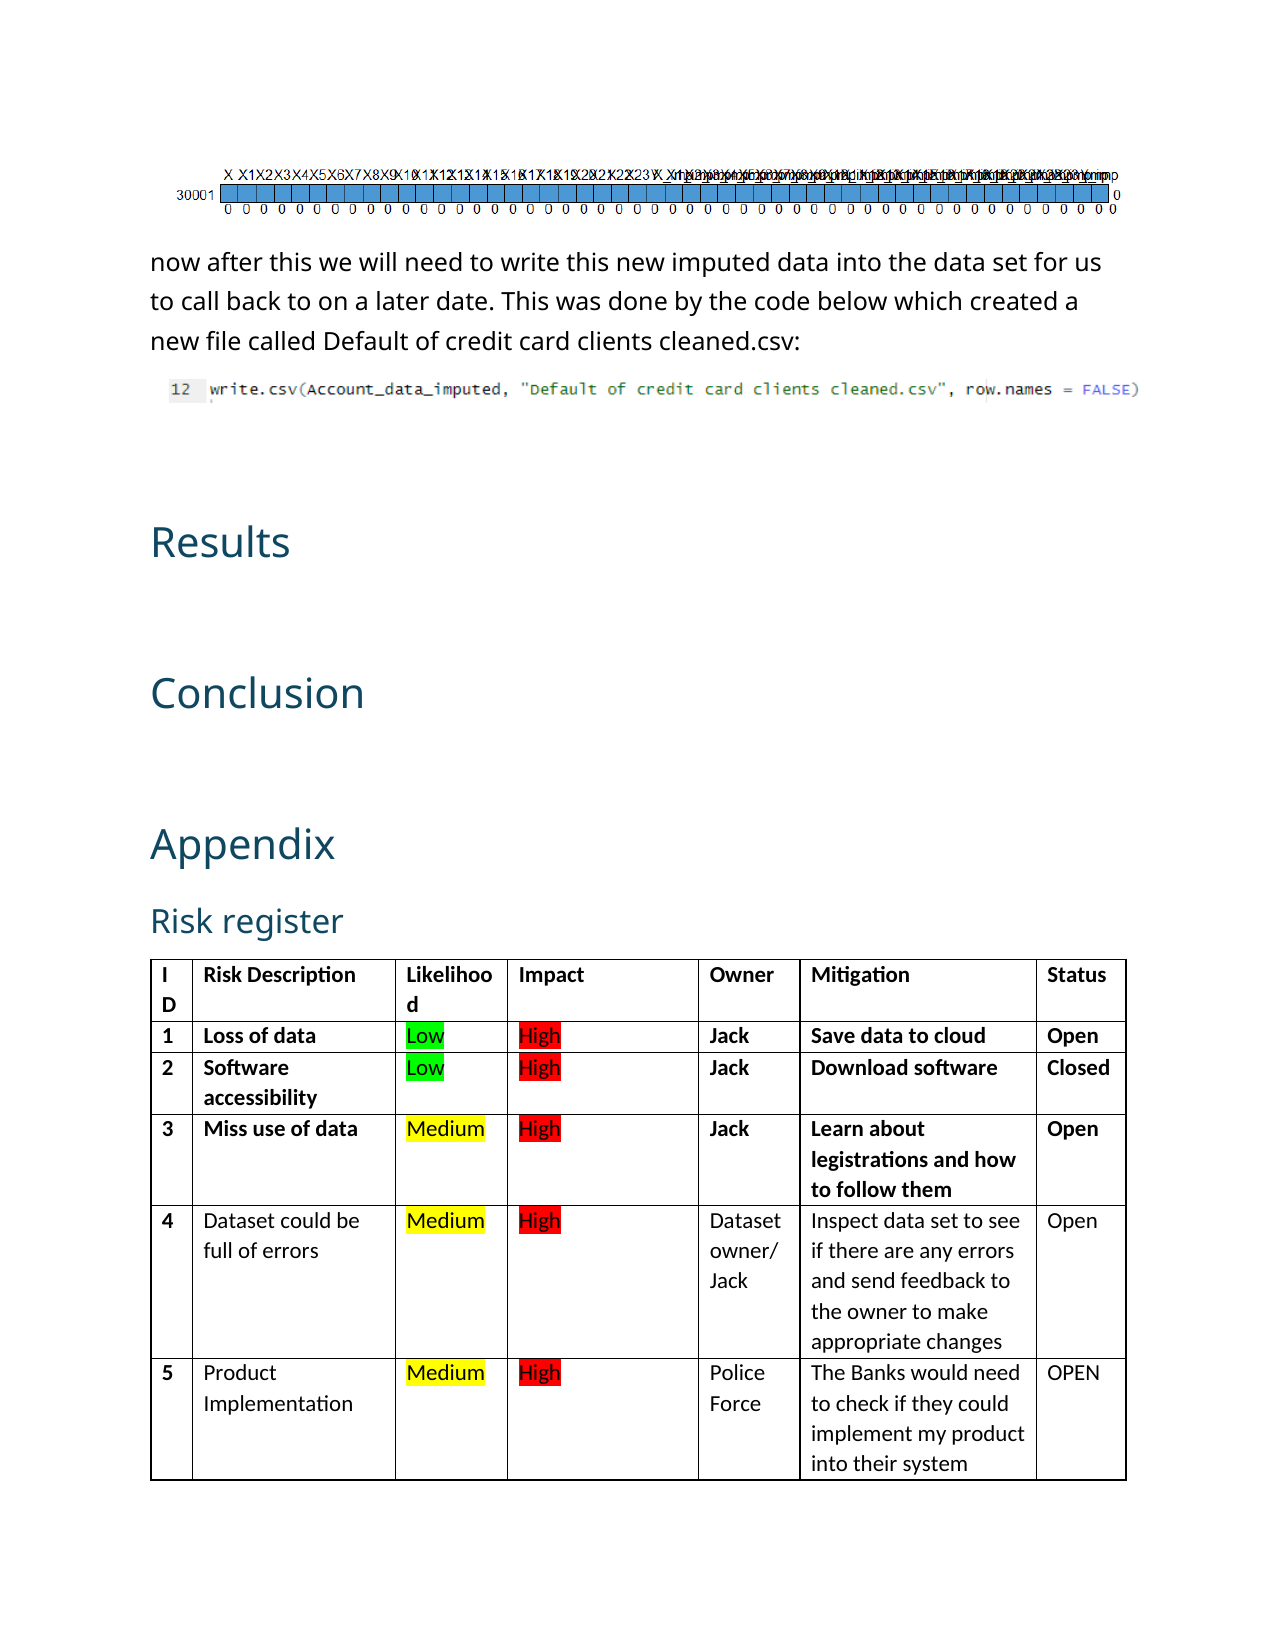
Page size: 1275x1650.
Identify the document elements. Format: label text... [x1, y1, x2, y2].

table_cell 5 [152, 1359, 192, 1479]
table_cell Learn about legistrations and how to follow them [801, 1115, 1036, 1205]
table_cell Miss use of data [193, 1115, 395, 1205]
table_cell Open [1037, 1115, 1125, 1205]
subtitle Conclusion [150, 664, 1125, 721]
table_cell OPEN [1037, 1359, 1125, 1479]
table_cell Open [1037, 1206, 1125, 1357]
table_cell Jack [699, 1053, 799, 1113]
table_header Owner [699, 960, 799, 1021]
table_cell Software accessibility [193, 1053, 395, 1113]
table_cell Product Implementation [193, 1359, 395, 1479]
table_cell High [508, 1053, 698, 1113]
table_header Risk Description [193, 960, 395, 1021]
table_cell Dataset owner/ Jack [699, 1206, 799, 1357]
table_cell High [508, 1206, 698, 1357]
table_header ID [152, 960, 192, 1021]
table_cell Low [396, 1053, 507, 1113]
table_cell Open [1037, 1022, 1125, 1052]
table_cell Save data to cloud [801, 1022, 1036, 1052]
table_cell Police Force [699, 1359, 799, 1479]
table_header Status [1037, 960, 1125, 1021]
table_cell 2 [152, 1053, 192, 1113]
table_cell Inspect data set to see if there are any errors and send feedback to the owner to make appropriate changes [801, 1206, 1036, 1357]
table_cell The Banks would need to check if they could implement my product into their system [801, 1359, 1036, 1479]
table_cell 4 [152, 1206, 192, 1357]
table_cell High [508, 1115, 698, 1205]
table_cell Jack [699, 1022, 799, 1052]
table_header Mitigation [801, 960, 1036, 1021]
table_cell 1 [152, 1022, 192, 1052]
table_cell High [508, 1022, 698, 1052]
table_cell Closed [1037, 1053, 1125, 1113]
table_cell Medium [396, 1206, 507, 1357]
table_cell 3 [152, 1115, 192, 1205]
table_cell Download software [801, 1053, 1036, 1113]
table_cell Medium [396, 1359, 507, 1479]
table_cell Low [396, 1022, 507, 1052]
subtitle Results [150, 513, 1125, 569]
table_cell Jack [699, 1115, 799, 1205]
subtitle Risk register [150, 897, 1125, 943]
table_header Impact [508, 960, 698, 1021]
subtitle Appendix [150, 815, 1125, 872]
table_cell Medium [396, 1115, 507, 1205]
table_cell Dataset could be full of errors [193, 1206, 395, 1357]
table_header Likelihood [396, 960, 507, 1021]
table_cell High [508, 1359, 698, 1479]
table_cell Loss of data [193, 1022, 395, 1052]
text now after this we will need to write this new imputed data into the data set for us to call back to on a later date. This was done by the code below which created a new file called Default of credit card clients cleaned.csv: [150, 150, 1125, 357]
